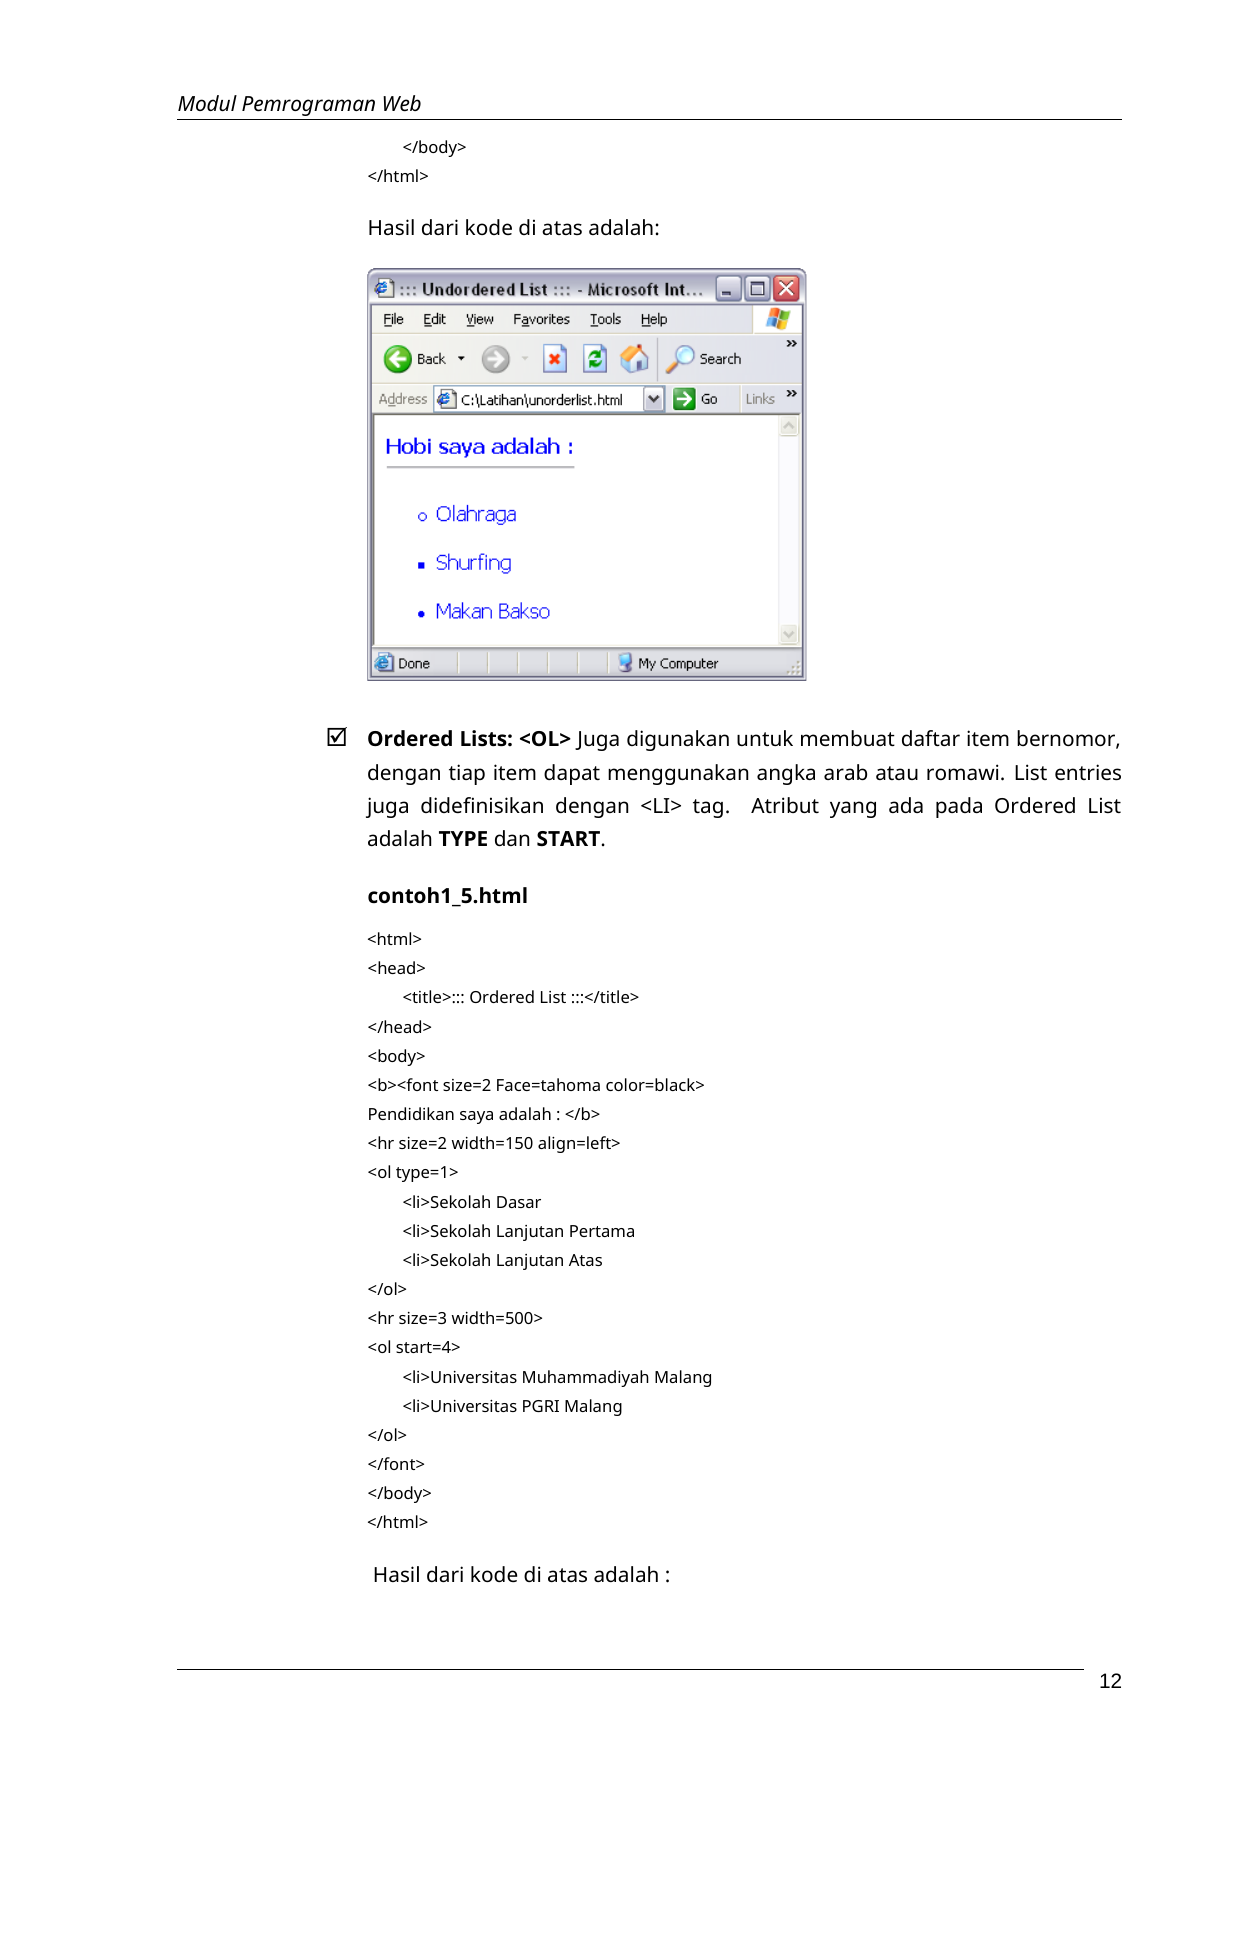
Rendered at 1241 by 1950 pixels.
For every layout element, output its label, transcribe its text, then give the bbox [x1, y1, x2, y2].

text <li>Sekolah Lanjutan Atas [367, 1243, 1122, 1272]
text <body> [367, 1039, 1122, 1068]
text </body> [271, 130, 1122, 159]
text </ol> [367, 1418, 1122, 1447]
text <li>Universitas PGRI Malang [367, 1389, 1122, 1418]
text <html> [367, 922, 1122, 951]
text <li>Sekolah Lanjutan Pertama [367, 1214, 1122, 1243]
text <title>::: Ordered List :::</title> [367, 981, 1122, 1010]
text <ol type=1> [367, 1156, 1122, 1185]
text </html> [177, 159, 1122, 188]
picture [367, 268, 807, 681]
text <ol start=4> [367, 1331, 1122, 1360]
text <li>Sekolah Dasar [367, 1185, 1122, 1214]
text </head> [367, 1010, 1122, 1039]
text <hr size=3 width=500> [367, 1301, 1122, 1331]
text <b><font size=2 Face=tahoma color=black> [367, 1068, 1122, 1097]
text Pendidikan saya adalah : </b> [367, 1097, 1122, 1126]
list Ordered Lists: <OL> Juga digunakan untuk membuat daftar item bernomor, dengan tiap item dapat menggunakan angka arab atau romawi. List entries juga didefinisikan dengan <LI> tag. Atribut yang ada pada Ordered List adalah TYPE dan START. [325, 720, 1122, 853]
text </body> [367, 1476, 1122, 1506]
text Hasil dari kode di atas adalah: [327, 213, 1122, 242]
text <hr size=2 width=150 align=left> [367, 1126, 1122, 1156]
text Hasil dari kode di atas adalah : [373, 1560, 1122, 1588]
text </ol> [367, 1272, 1122, 1301]
text </font> [367, 1447, 1122, 1476]
text </html> [367, 1506, 1122, 1535]
text <li>Universitas Muhammadiyah Malang [367, 1360, 1122, 1389]
text <head> [367, 951, 1122, 981]
